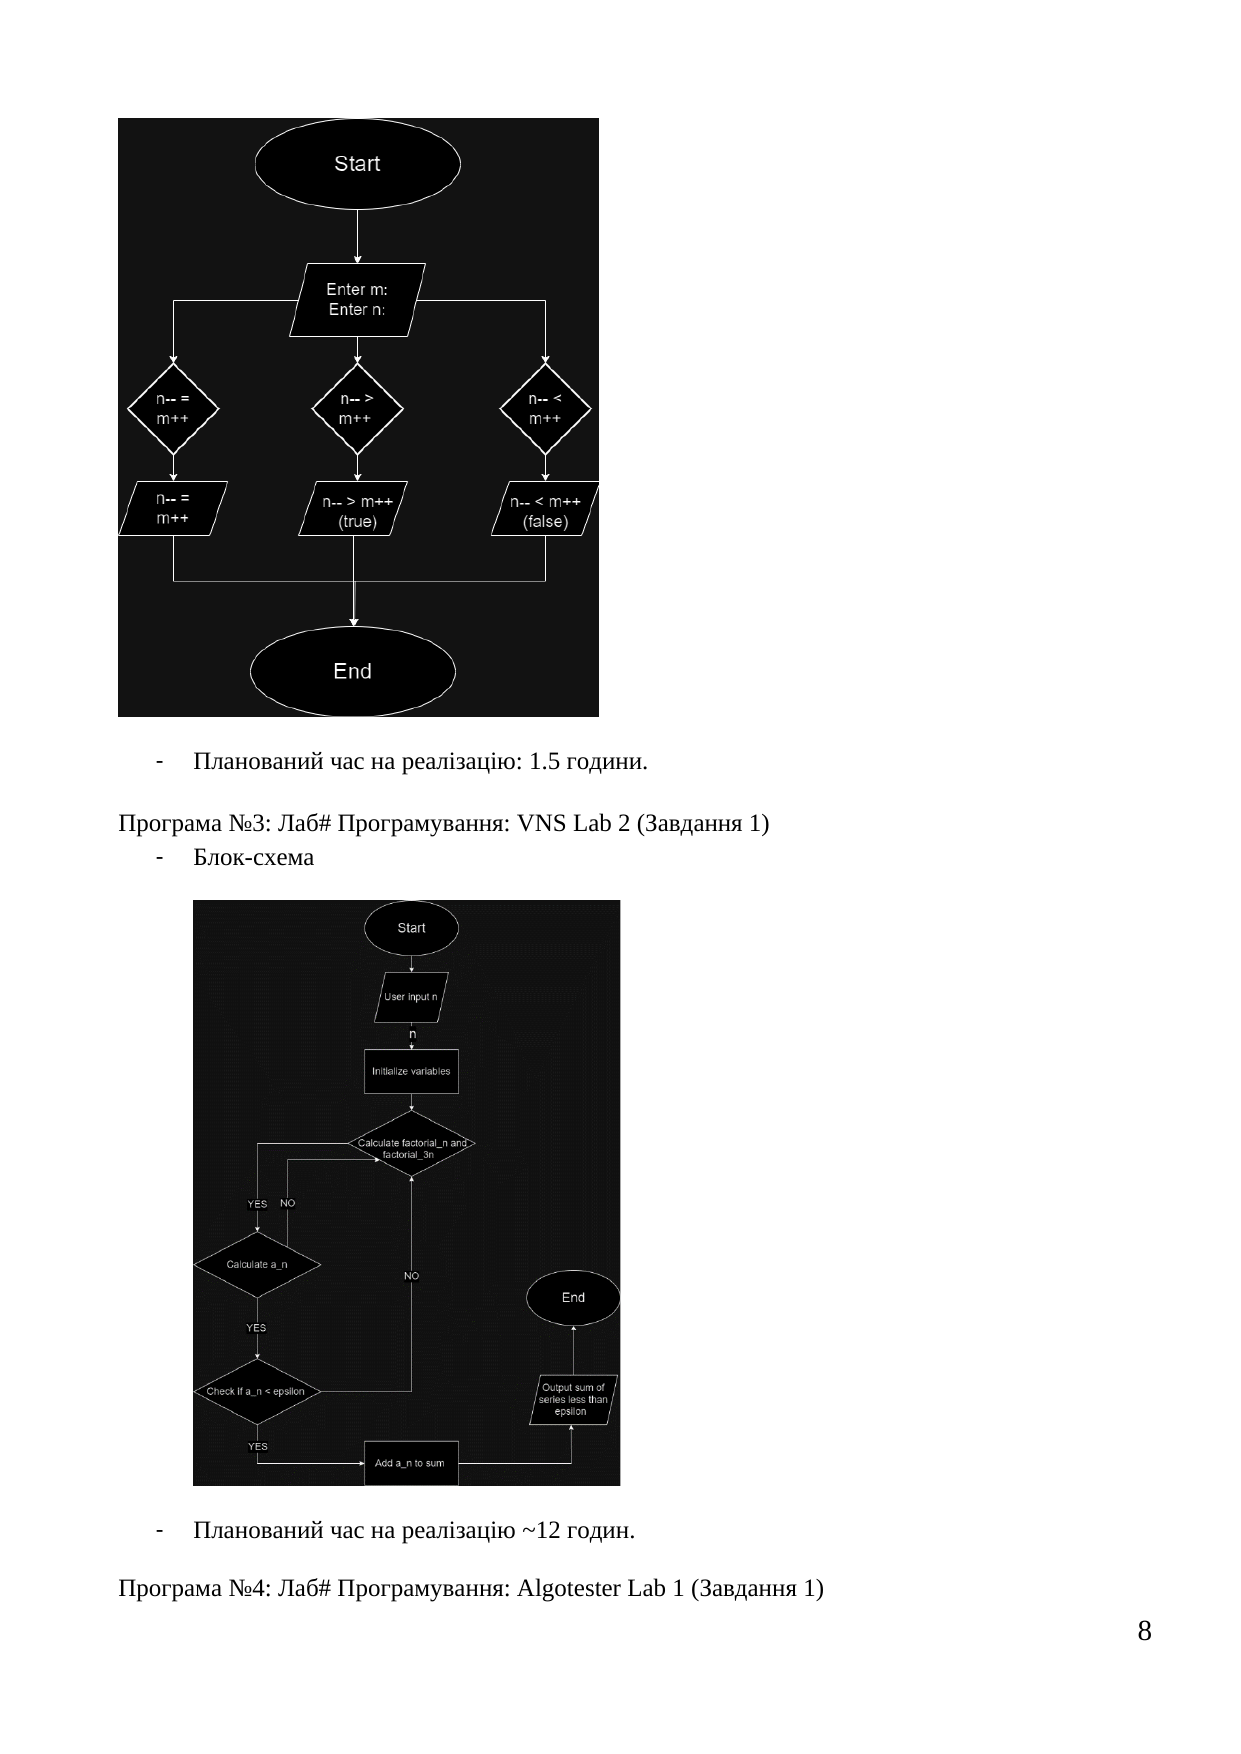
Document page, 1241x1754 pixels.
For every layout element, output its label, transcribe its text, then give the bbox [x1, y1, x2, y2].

list Блок-схема [156, 842, 1152, 872]
text Програма №3: Лаб# Програмування: VNS Lab 2 (Завдання 1) [118, 808, 1152, 837]
picture [193, 900, 621, 1486]
list Планований час на реалізацію: 1.5 години. [156, 745, 1152, 776]
text Програма №4: Лаб# Програмування: Algotester Lab 1 (Завдання 1) [118, 1573, 1152, 1602]
picture [118, 118, 599, 717]
list Планований час на реалізацію ~12 годин. [156, 1514, 1152, 1544]
